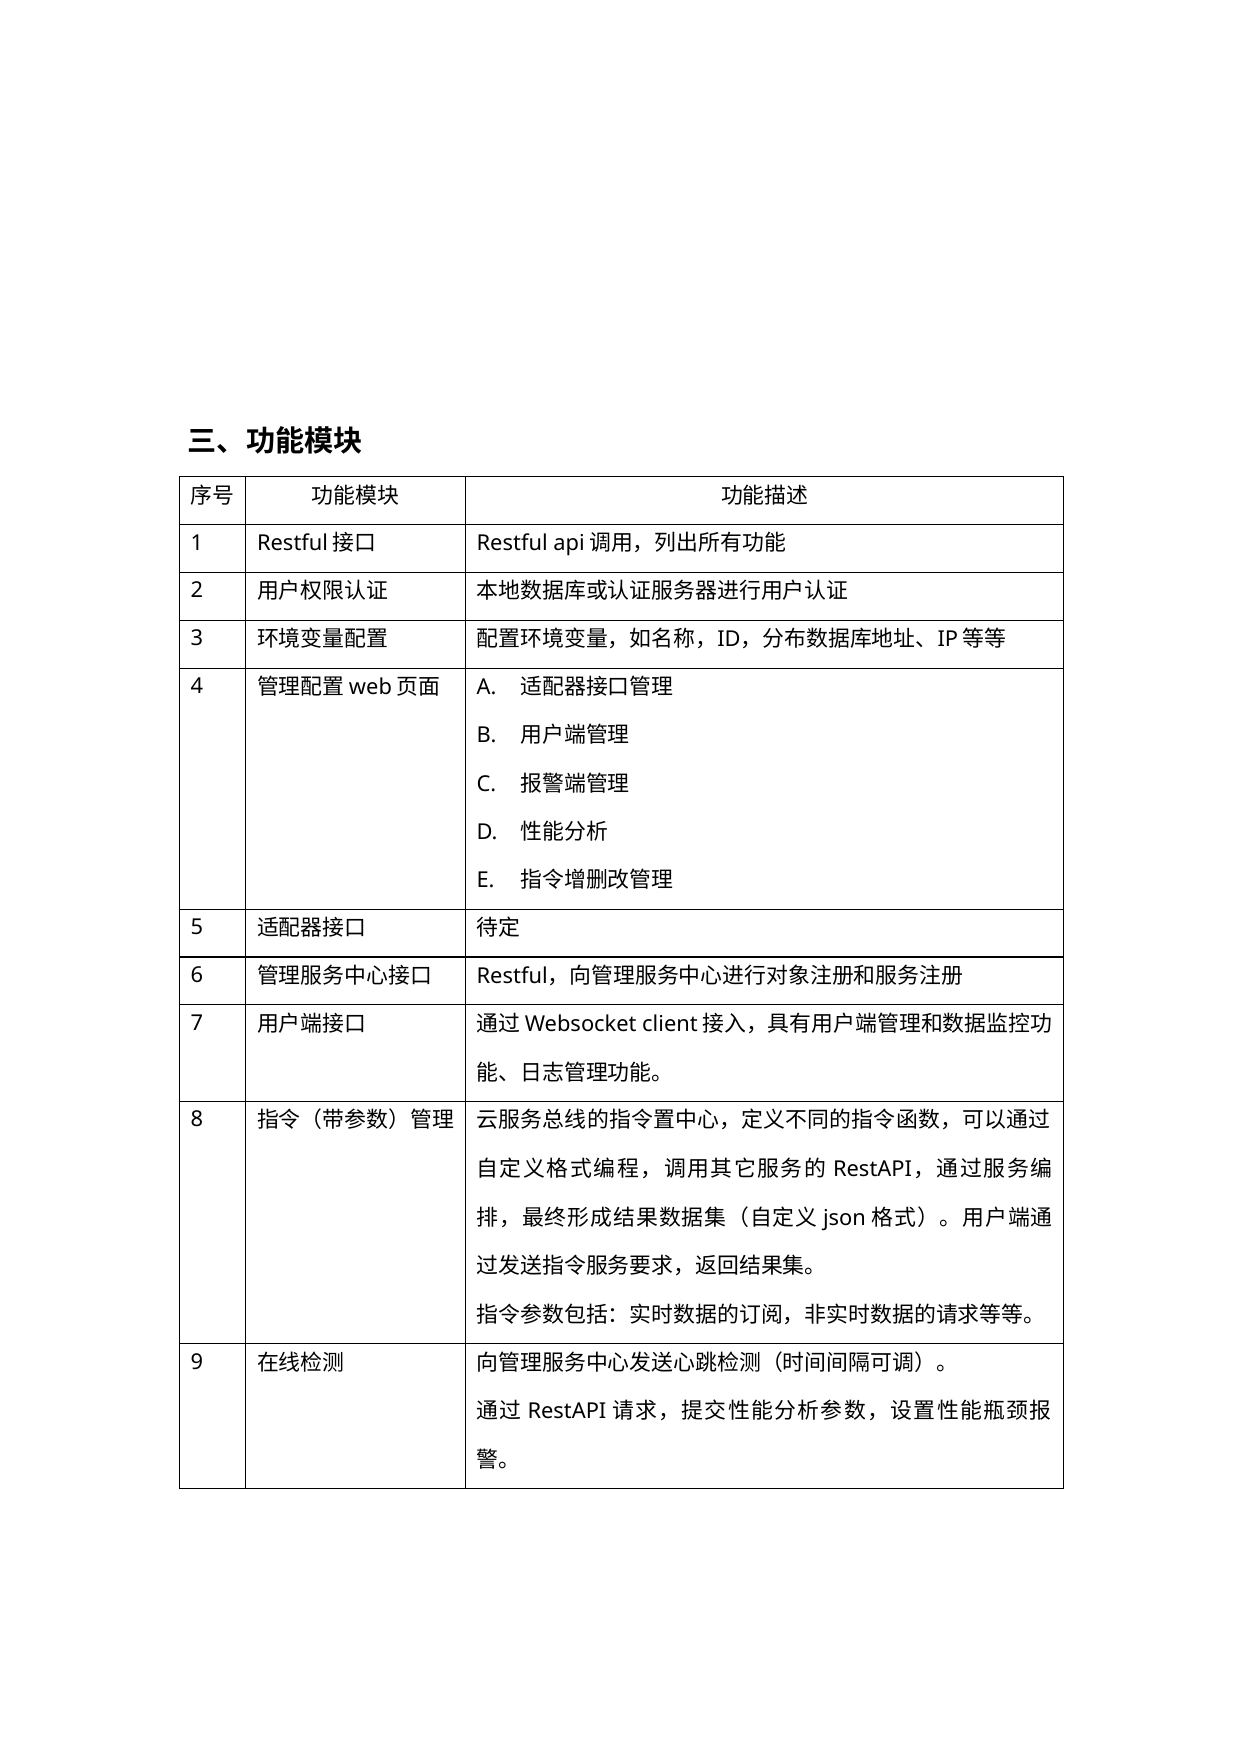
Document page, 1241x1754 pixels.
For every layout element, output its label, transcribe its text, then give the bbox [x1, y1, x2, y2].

table_cell Restful，向管理服务中心进行对象注册和服务注册 [466, 958, 1063, 1004]
table_cell 本地数据库或认证服务器进行用户认证 [466, 573, 1063, 620]
table_cell 7 [180, 1005, 245, 1101]
table_cell 管理服务中心接口 [246, 958, 465, 1004]
table_cell 6 [180, 958, 245, 1004]
table_cell 配置环境变量，如名称，ID，分布数据库地址、IP等等 [466, 621, 1063, 667]
table_cell Restful接口 [246, 525, 465, 572]
table_cell 在线检测 [246, 1344, 465, 1488]
table_cell 用户权限认证 [246, 573, 465, 620]
table_cell 5 [180, 910, 245, 956]
table_cell 1 [180, 525, 245, 572]
table_cell 4 [180, 669, 245, 909]
table_cell 管理配置web页面 [246, 669, 465, 909]
table_cell 环境变量配置 [246, 621, 465, 667]
table_cell 2 [180, 573, 245, 620]
table_cell 通过Websocket client接入，具有用户端管理和数据监控功能、日志管理功能。 [466, 1005, 1063, 1101]
table_cell 适配器接口管理 用户端管理 报警端管理 性能分析 指令增删改管理 [466, 669, 1063, 909]
table_cell 用户端接口 [246, 1005, 465, 1101]
table_cell 云服务总线的指令置中心，定义不同的指令函数，可以通过自定义格式编程，调用其它服务的RestAPI，通过服务编排，最终形成结果数据集（自定义json格式）。用户端通过发送指令服务要求，返回结果集。 指令参数包括：实时数据的订阅，非实时数据的请求等等。 [466, 1102, 1063, 1343]
table_cell 向管理服务中心发送心跳检测（时间间隔可调）。 通过RestAPI请求，提交性能分析参数，设置性能瓶颈报警。 [466, 1344, 1063, 1488]
subtitle 三、功能模块 [187, 406, 1053, 471]
table_cell 9 [180, 1344, 245, 1488]
table_cell 指令（带参数）管理 [246, 1102, 465, 1343]
table_cell 3 [180, 621, 245, 667]
table_header 序号 [180, 477, 245, 524]
table_header 功能描述 [466, 477, 1063, 524]
table_header 功能模块 [246, 477, 465, 524]
table_cell 8 [180, 1102, 245, 1343]
table_cell Restful api调用，列出所有功能 [466, 525, 1063, 572]
table_cell 待定 [466, 910, 1063, 956]
table_cell 适配器接口 [246, 910, 465, 956]
